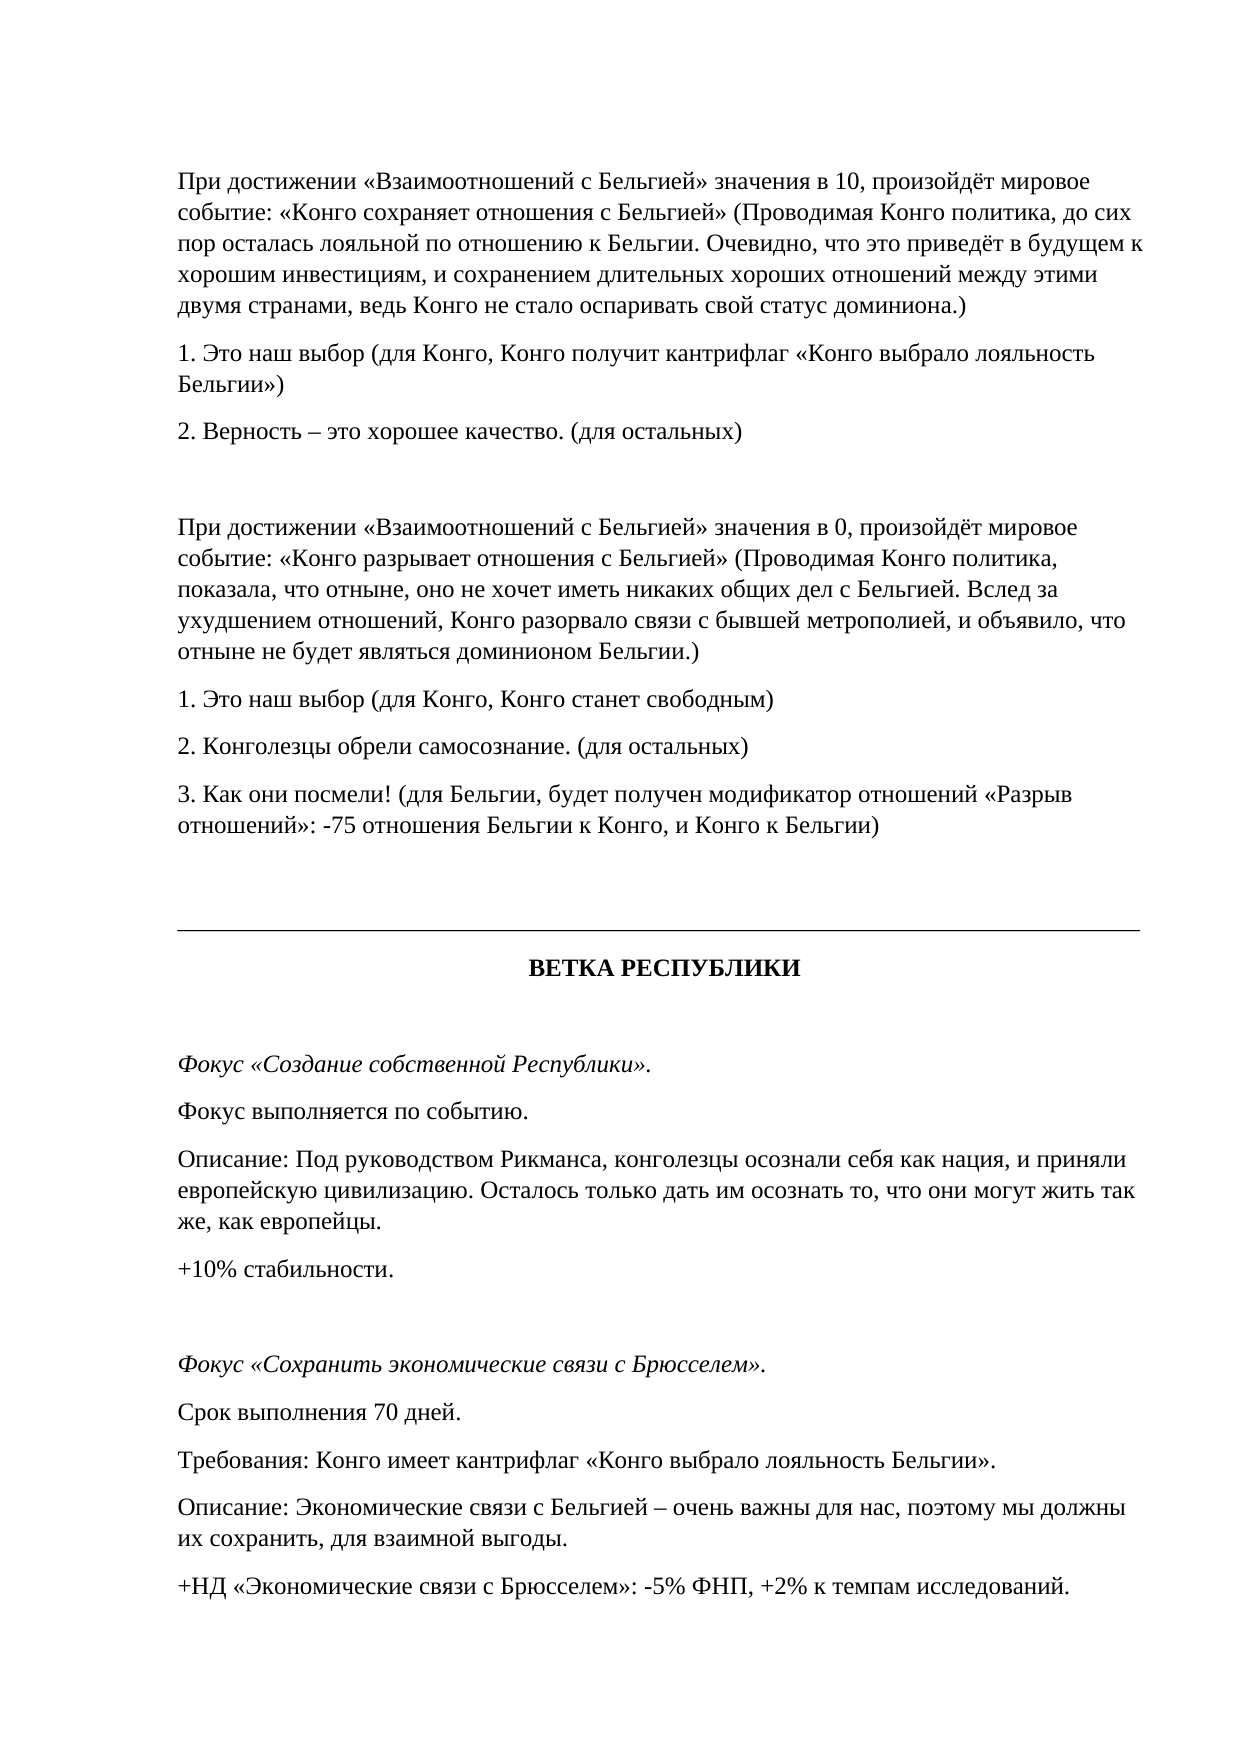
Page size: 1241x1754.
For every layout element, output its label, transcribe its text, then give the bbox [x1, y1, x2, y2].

text Фокус выполняется по событию. [177, 1096, 1152, 1125]
text Требования: Конго имеет кантрифлаг «Конго выбрало лояльность Бельгии». [177, 1445, 1152, 1473]
text При достижении «Взаимоотношений с Бельгией» значения в 10, произойдёт мировое событие: «Конго сохраняет отношения с Бельгией» (Проводимая Конго политика, до сих пор осталась лояльной по отношению к Бельгии. Очевидно, что это приведёт в будущем к хорошим инвестициям, и сохранением длительных хороших отношений между этими двумя странами, ведь Конго не стало оспаривать свой статус доминиона.) [177, 166, 1152, 319]
text Срок выполнения 70 дней. [177, 1397, 1152, 1426]
text Описание: Под руководством Рикманса, конголезцы осознали себя как нация, и приняли европейскую цивилизацию. Осталось только дать им осознать то, что они могут жить так же, как европейцы. [177, 1144, 1152, 1235]
text Фокус «Сохранить экономические связи с Брюсселем». [177, 1349, 1152, 1378]
text ВЕТКА РЕСПУБЛИКИ [177, 953, 1152, 982]
text 1. Это наш выбор (для Конго, Конго получит кантрифлаг «Конго выбрало лояльность Бельгии») [177, 338, 1152, 397]
text Описание: Экономические связи с Бельгией – очень важны для нас, поэтому мы должны их сохранить, для взаимной выгоды. [177, 1492, 1152, 1552]
text _____________________________________________________________________________ [177, 906, 1152, 934]
text 2. Верность – это хорошее качество. (для остальных) [177, 416, 1152, 445]
text 1. Это наш выбор (для Конго, Конго станет свободным) [177, 684, 1152, 712]
text 2. Конголезцы обрели самосознание. (для остальных) [177, 731, 1152, 760]
text Фокус «Создание собственной Республики». [177, 1049, 1152, 1077]
text При достижении «Взаимоотношений с Бельгией» значения в 0, произойдёт мировое событие: «Конго разрывает отношения с Бельгией» (Проводимая Конго политика, показала, что отныне, оно не хочет иметь никаких общих дел с Бельгией. Вслед за ухудшением отношений, Конго разорвало связи с бывшей метрополией, и объявило, что отныне не будет являться доминионом Бельгии.) [177, 512, 1152, 665]
text +10% стабильности. [177, 1254, 1152, 1283]
text +НД «Экономические связи с Брюсселем»: -5% ФНП, +2% к темпам исследований. [177, 1571, 1152, 1600]
text 3. Как они посмели! (для Бельгии, будет получен модификатор отношений «Разрыв отношений»: -75 отношения Бельгии к Конго, и Конго к Бельгии) [177, 779, 1152, 839]
